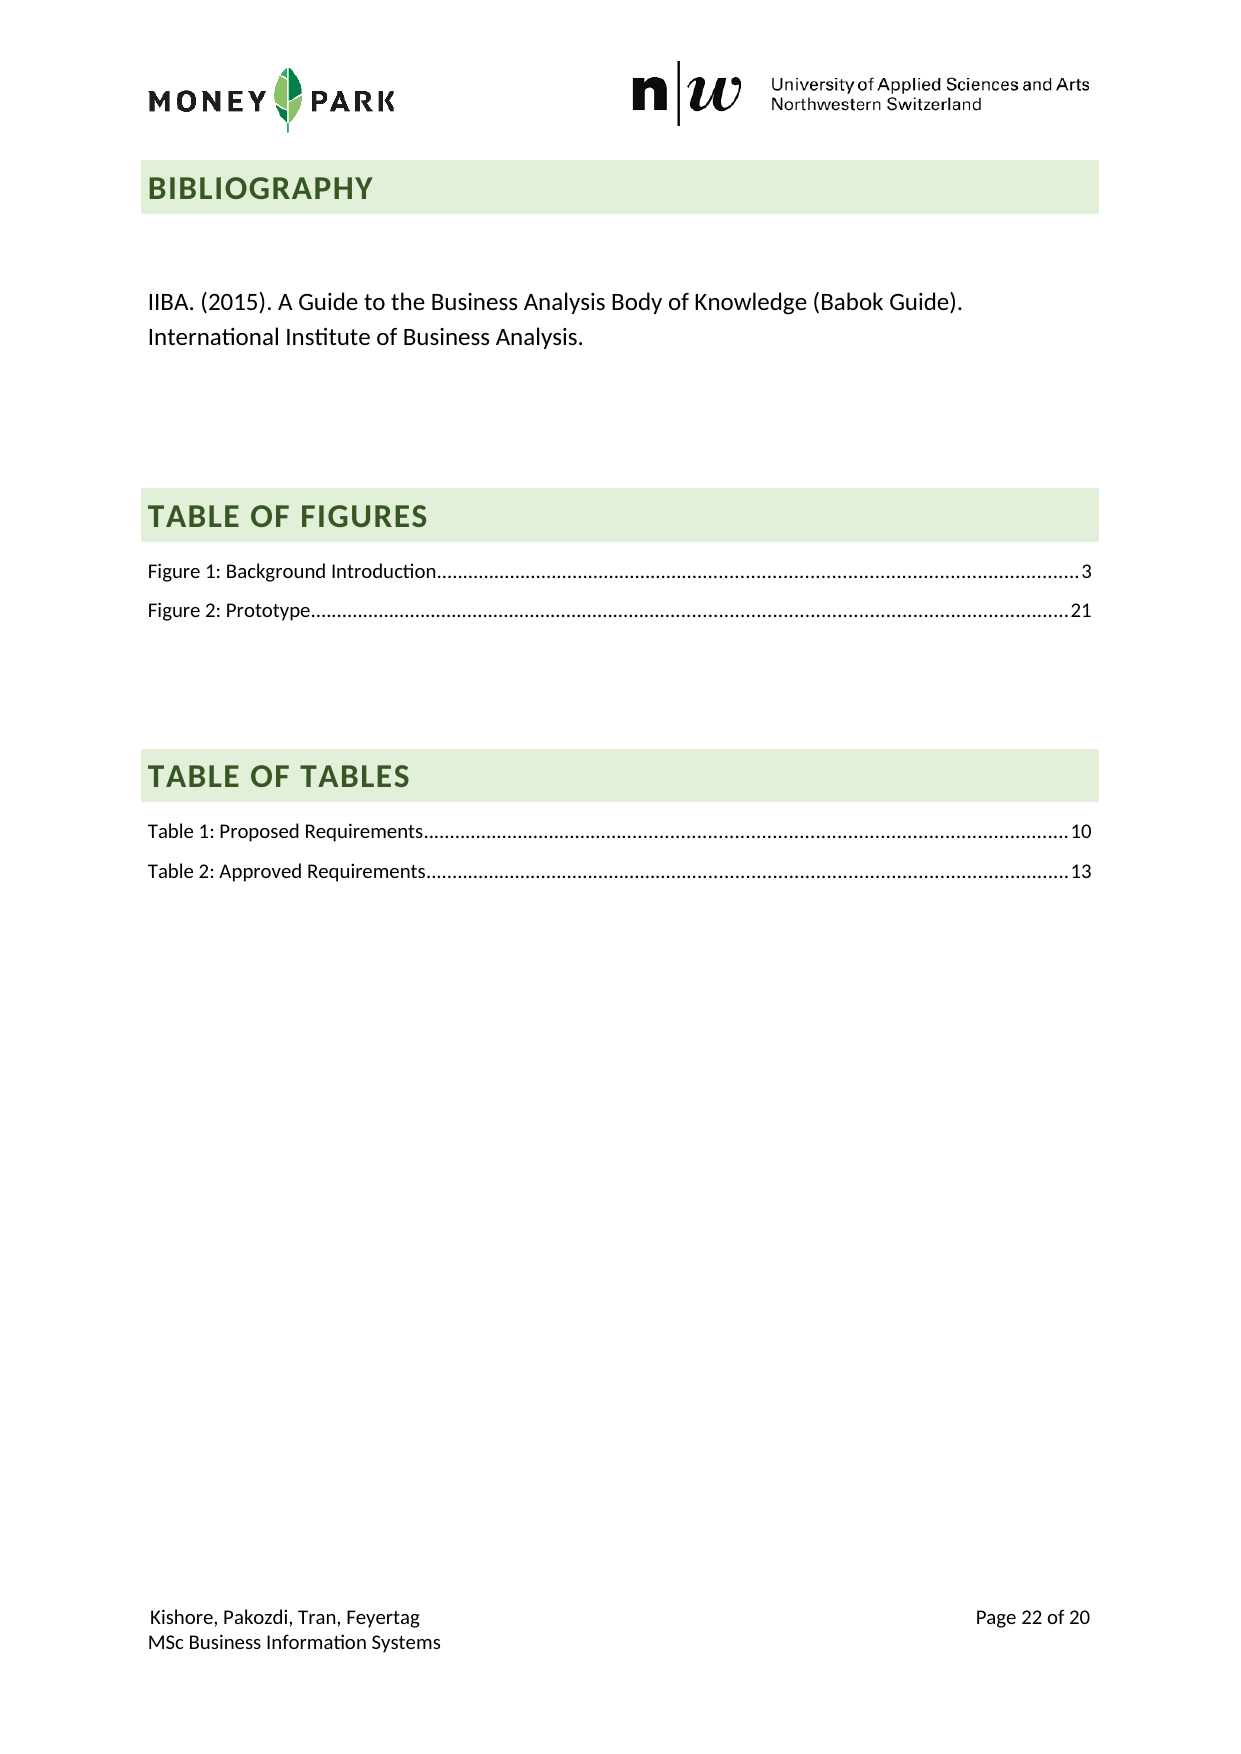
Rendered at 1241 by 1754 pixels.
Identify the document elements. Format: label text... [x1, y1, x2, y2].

subtitle Table of Tables [148, 755, 1093, 796]
text Figure 1: Background Introduction 3 [148, 558, 1093, 583]
text Table 1: Proposed Requirements 10 [148, 819, 1093, 844]
text Figure 2: Prototype 21 [148, 598, 1093, 623]
picture [632, 61, 1089, 126]
text Table 2: Approved Requirements 13 [148, 858, 1093, 884]
subtitle Table of Figures [148, 495, 1093, 535]
text IIBA. (2015). A Guide to the Business Analysis Body of Knowledge (Babok Guide). International Institute of Business Analysis. [148, 286, 1093, 351]
subtitle Bibliography [148, 167, 1093, 207]
picture [148, 68, 394, 133]
